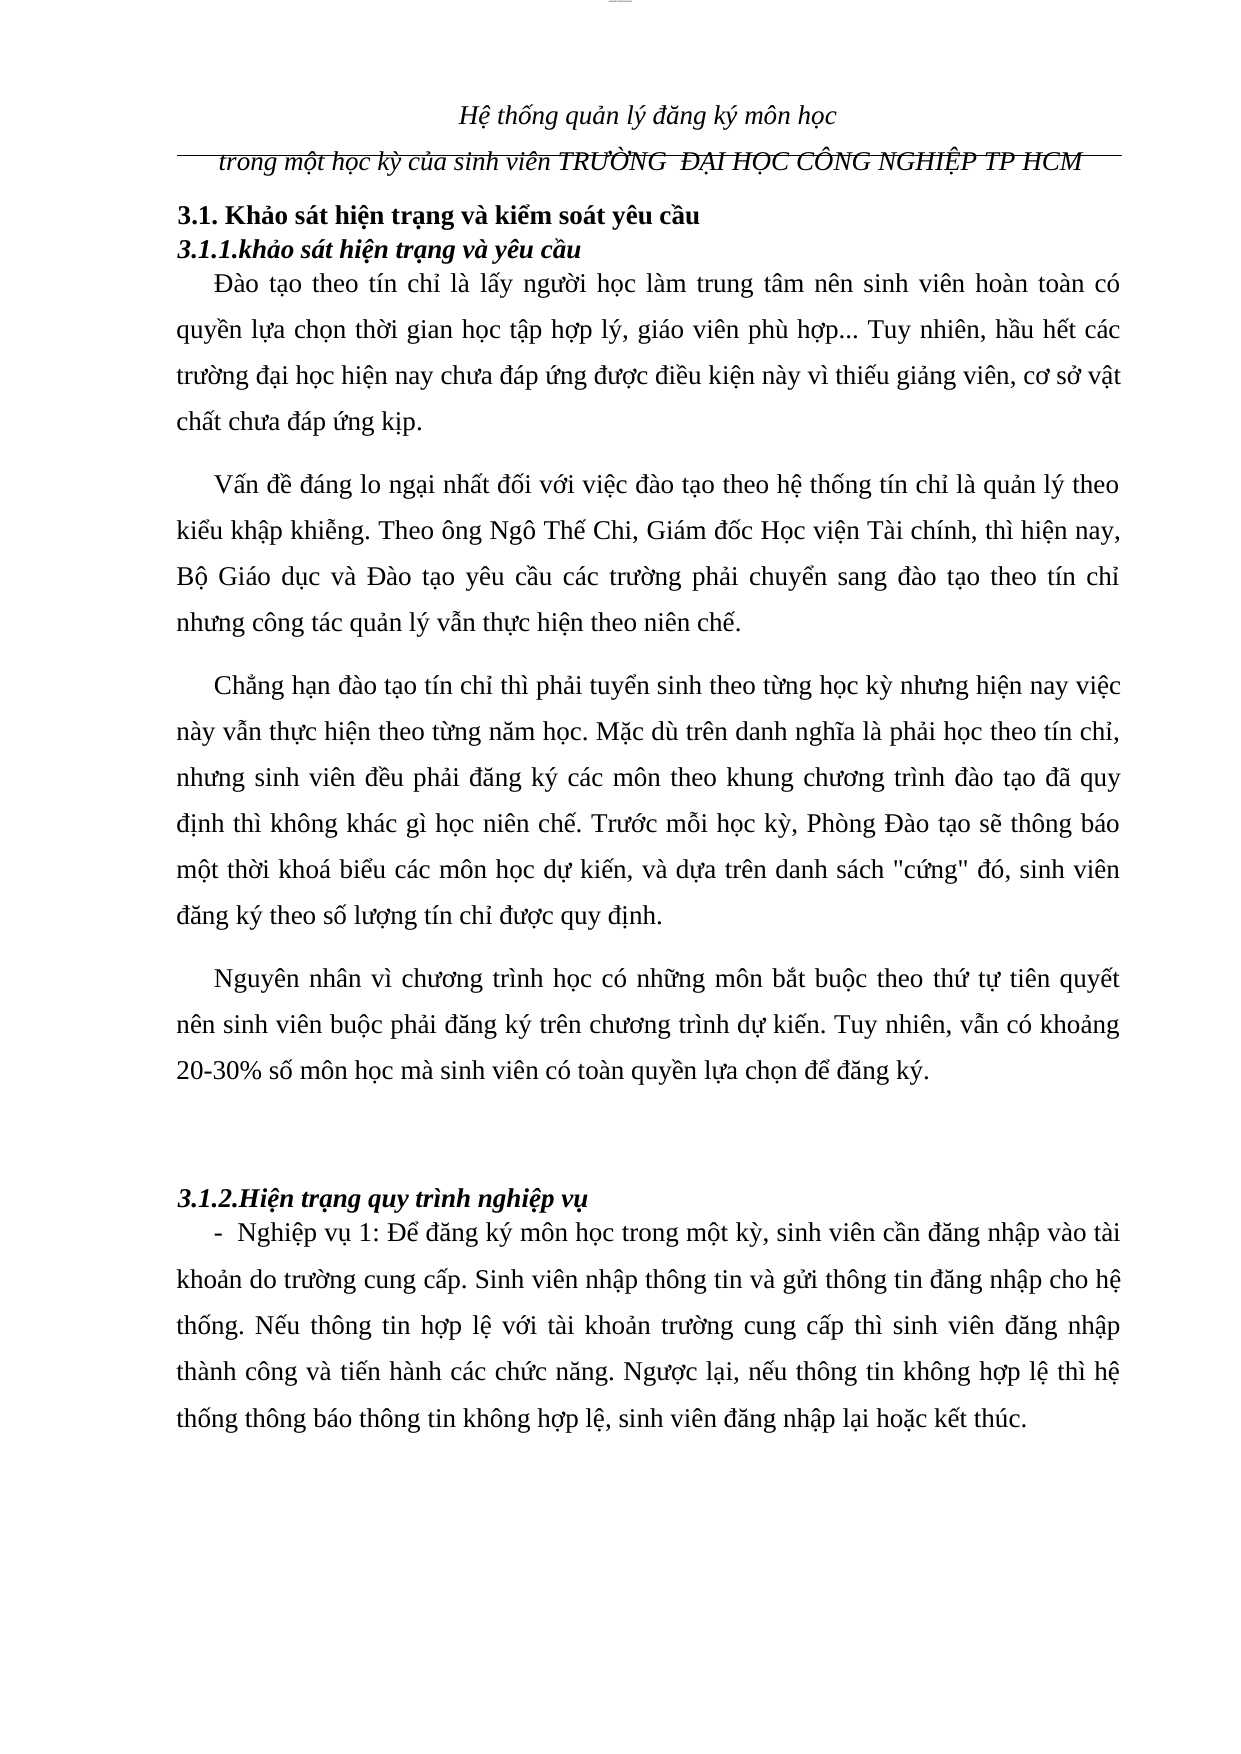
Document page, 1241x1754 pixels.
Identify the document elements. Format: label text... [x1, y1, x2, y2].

text Vấn đề đáng lo ngại nhất đối với việc đào tạo theo hệ thống tín chỉ là quản lý theo kiểu khập khiễng. Theo ông Ngô Thế Chi, Giám đốc Học viện Tài chính, thì hiện nay, Bộ Giáo dục và Đào tạo yêu cầu các trường phải chuyển sang đào tạo theo tín chỉ nhưng công tác quản lý vẫn thực hiện theo niên chế. [176, 468, 1122, 637]
text 3.1. Khảo sát hiện trạng và kiểm soát yêu cầu [177, 199, 1123, 231]
text Đào tạo theo tín chỉ là lấy người học làm trung tâm nên sinh viên hoàn toàn có quyền lựa chọn thời gian học tập hợp lý, giáo viên phù hợp... Tuy nhiên, hầu hết các trường đại học hiện nay chưa đáp ứng được điều kiện này vì thiếu giảng viên, cơ sở vật chất chưa đáp ứng kịp. [176, 267, 1122, 436]
text Chẳng hạn đào tạo tín chỉ thì phải tuyển sinh theo từng học kỳ nhưng hiện nay việc này vẫn thực hiện theo từng năm học. Mặc dù trên danh nghĩa là phải học theo tín chỉ, nhưng sinh viên đều phải đăng ký các môn theo khung chương trình đào tạo đã quy định thì không khác gì học niên chế. Trước mỗi học kỳ, Phòng Đào tạo sẽ thông báo một thời khoá biểu các môn học dự kiến, và dựa trên danh sách "cứng" đó, sinh viên đăng ký theo số lượng tín chỉ được quy định. [176, 669, 1122, 930]
text 3.1.2.Hiện trạng quy trình nghiệp vụ [177, 1183, 1123, 1214]
text Nguyên nhân vì chương trình học có những môn bắt buộc theo thứ tự tiên quyết nên sinh viên buộc phải đăng ký trên chương trình dự kiến. Tuy nhiên, vẫn có khoảng 20-30% số môn học mà sinh viên có toàn quyền lựa chọn để đăng ký. [176, 962, 1122, 1085]
text 3.1.1.khảo sát hiện trạng và yêu cầu [177, 233, 1123, 264]
text - Nghiệp vụ 1: Để đăng ký môn học trong một kỳ, sinh viên cần đăng nhập vào tài khoản do trường cung cấp. Sinh viên nhập thông tin và gửi thông tin đăng nhập cho hệ thống. Nếu thông tin hợp lệ với tài khoản trường cung cấp thì sinh viên đăng nhập thành công và tiến hành các chức năng. Ngược lại, nếu thông tin không hợp lệ thì hệ thống thông báo thông tin không hợp lệ, sinh viên đăng nhập lại hoặc kết thúc. [176, 1216, 1122, 1433]
